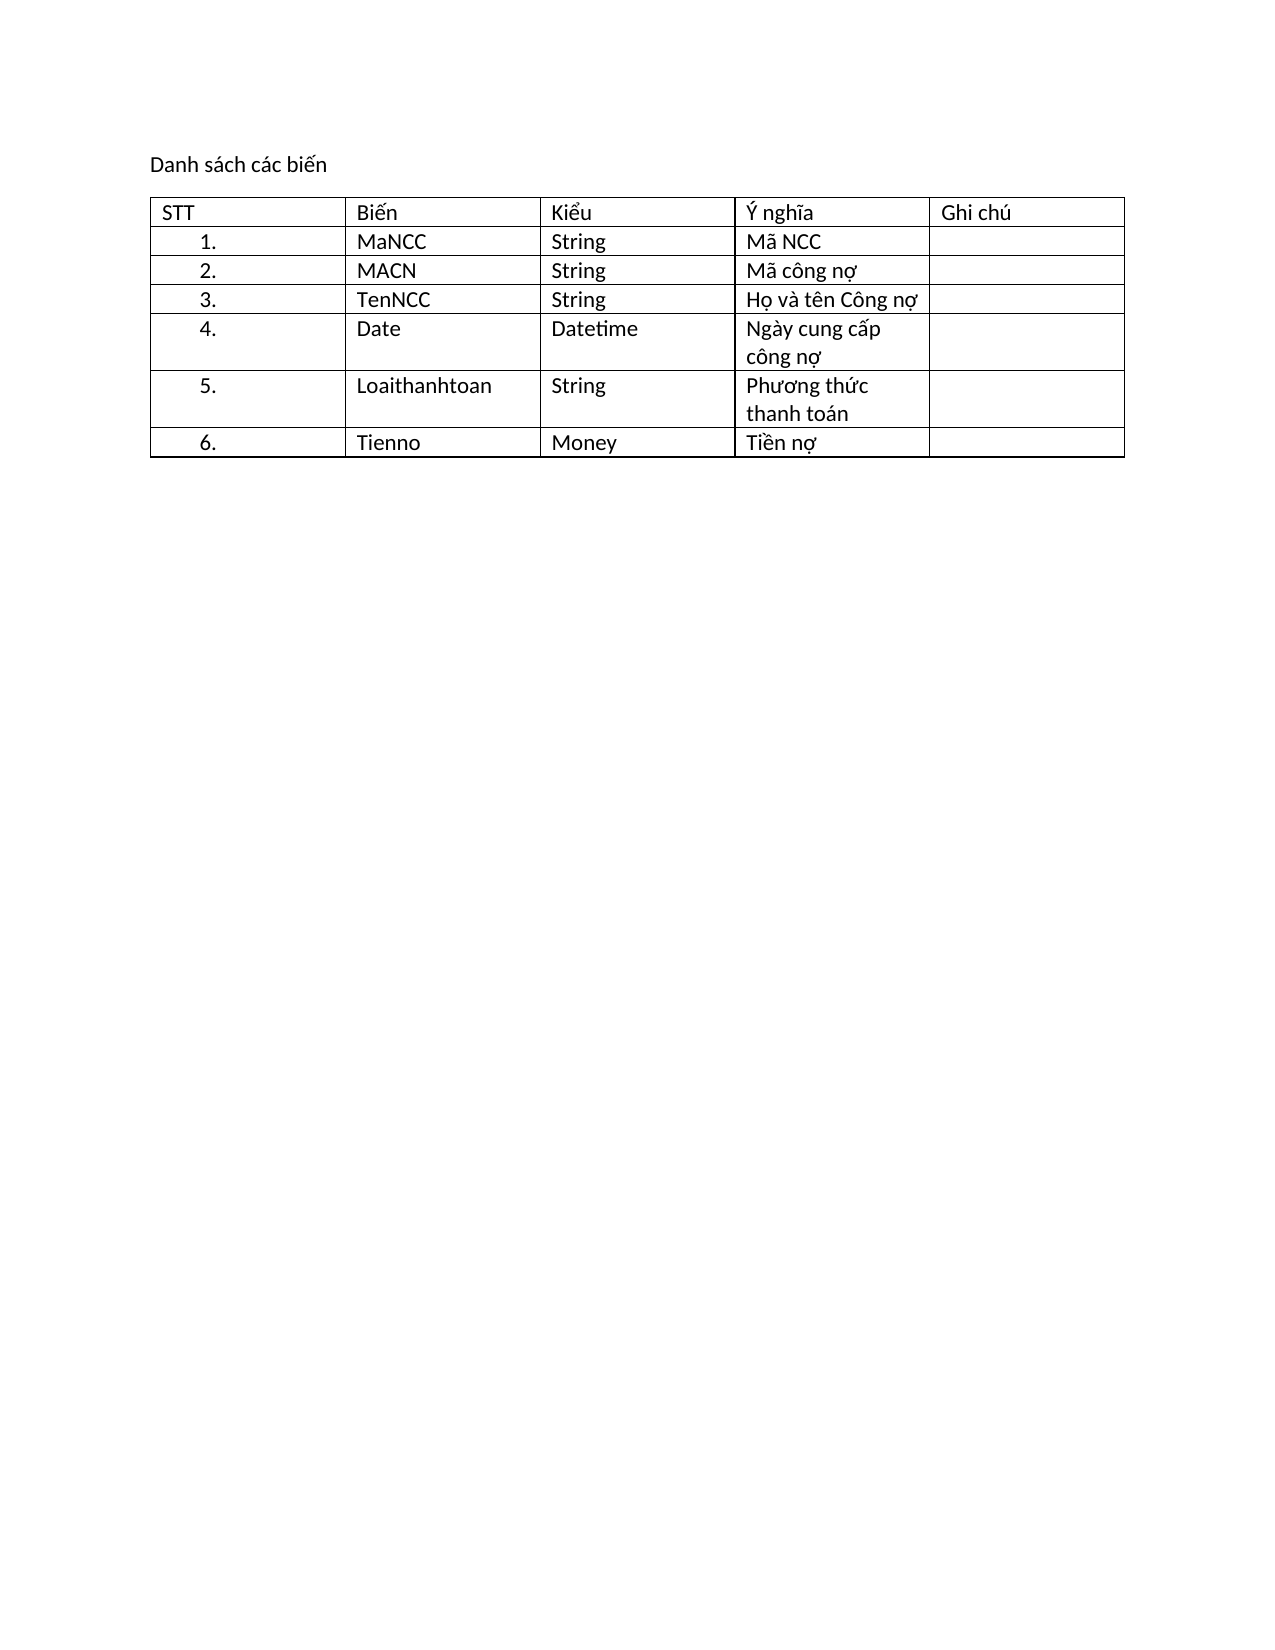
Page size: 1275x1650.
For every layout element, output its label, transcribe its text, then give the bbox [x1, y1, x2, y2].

table_cell Tiền nợ [736, 428, 929, 456]
table_cell [930, 428, 1124, 456]
table_cell [930, 285, 1124, 313]
table_cell TenNCC [346, 285, 540, 313]
table_header Ghi chú [930, 198, 1124, 226]
table_cell Họ và tên Công nợ [736, 285, 929, 313]
table_cell Money [541, 428, 734, 456]
table_cell String [541, 256, 734, 284]
table_cell Date [346, 314, 540, 370]
table_cell Loaithanhtoan [346, 371, 540, 427]
table_cell MaNCC [346, 227, 540, 255]
table_cell [151, 371, 345, 427]
table_cell [151, 256, 345, 284]
table_header Kiểu [541, 198, 734, 226]
table_cell [930, 371, 1124, 427]
table_cell Datetime [541, 314, 734, 370]
table_cell [930, 227, 1124, 255]
table_cell MACN [346, 256, 540, 284]
text Danh sách các biến [150, 150, 1125, 178]
table_cell Phương thức thanh toán [736, 371, 929, 427]
table_header STT [151, 198, 345, 226]
table_cell [151, 285, 345, 313]
table_cell String [541, 227, 734, 255]
table_header Ý nghĩa [736, 198, 929, 226]
table_cell [151, 314, 345, 370]
table_cell Tienno [346, 428, 540, 456]
table_header Biến [346, 198, 540, 226]
table_cell Ngày cung cấp công nợ [736, 314, 929, 370]
table_cell String [541, 285, 734, 313]
table_cell [151, 428, 345, 456]
table_cell [151, 227, 345, 255]
table_cell Mã công nợ [736, 256, 929, 284]
table_cell Mã NCC [736, 227, 929, 255]
table_cell String [541, 371, 734, 427]
table_cell [930, 314, 1124, 370]
table_cell [930, 256, 1124, 284]
